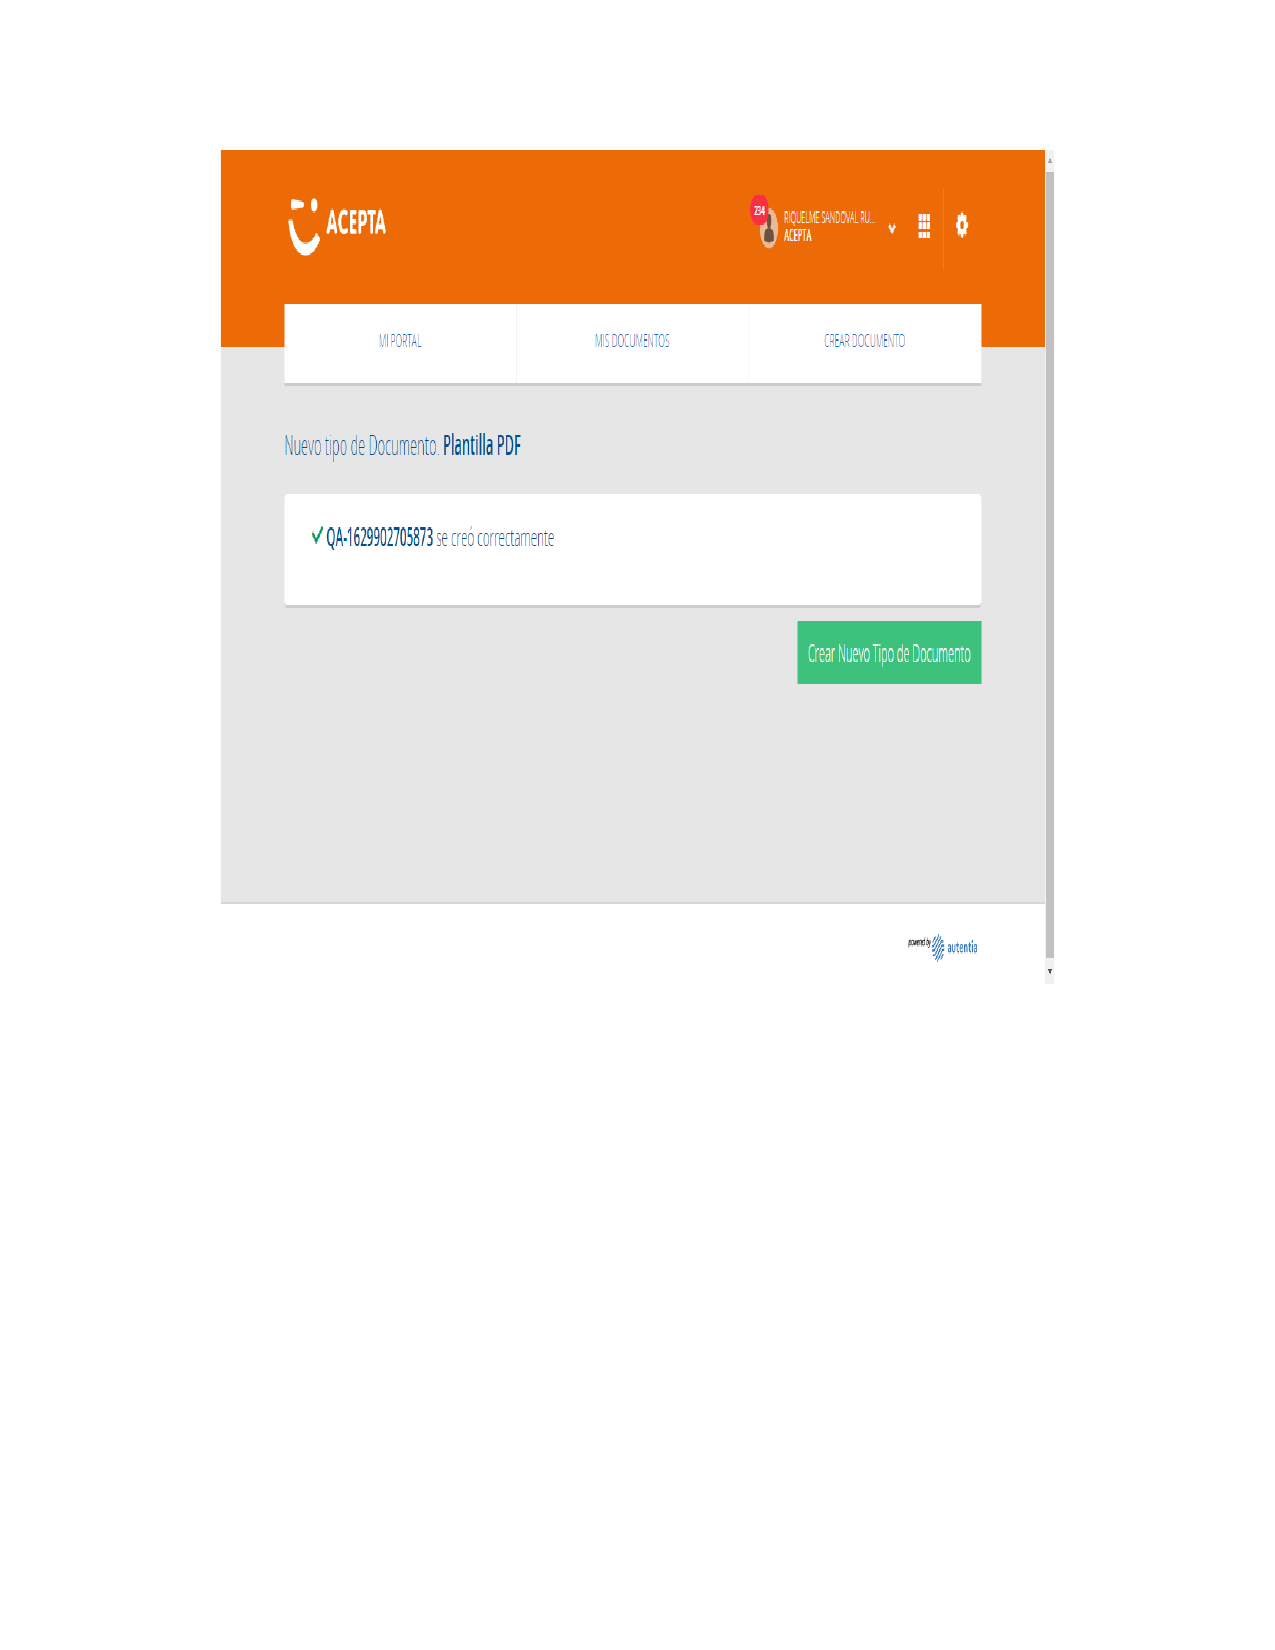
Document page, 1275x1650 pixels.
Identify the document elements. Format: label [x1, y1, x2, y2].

picture [220, 184, 1055, 1018]
